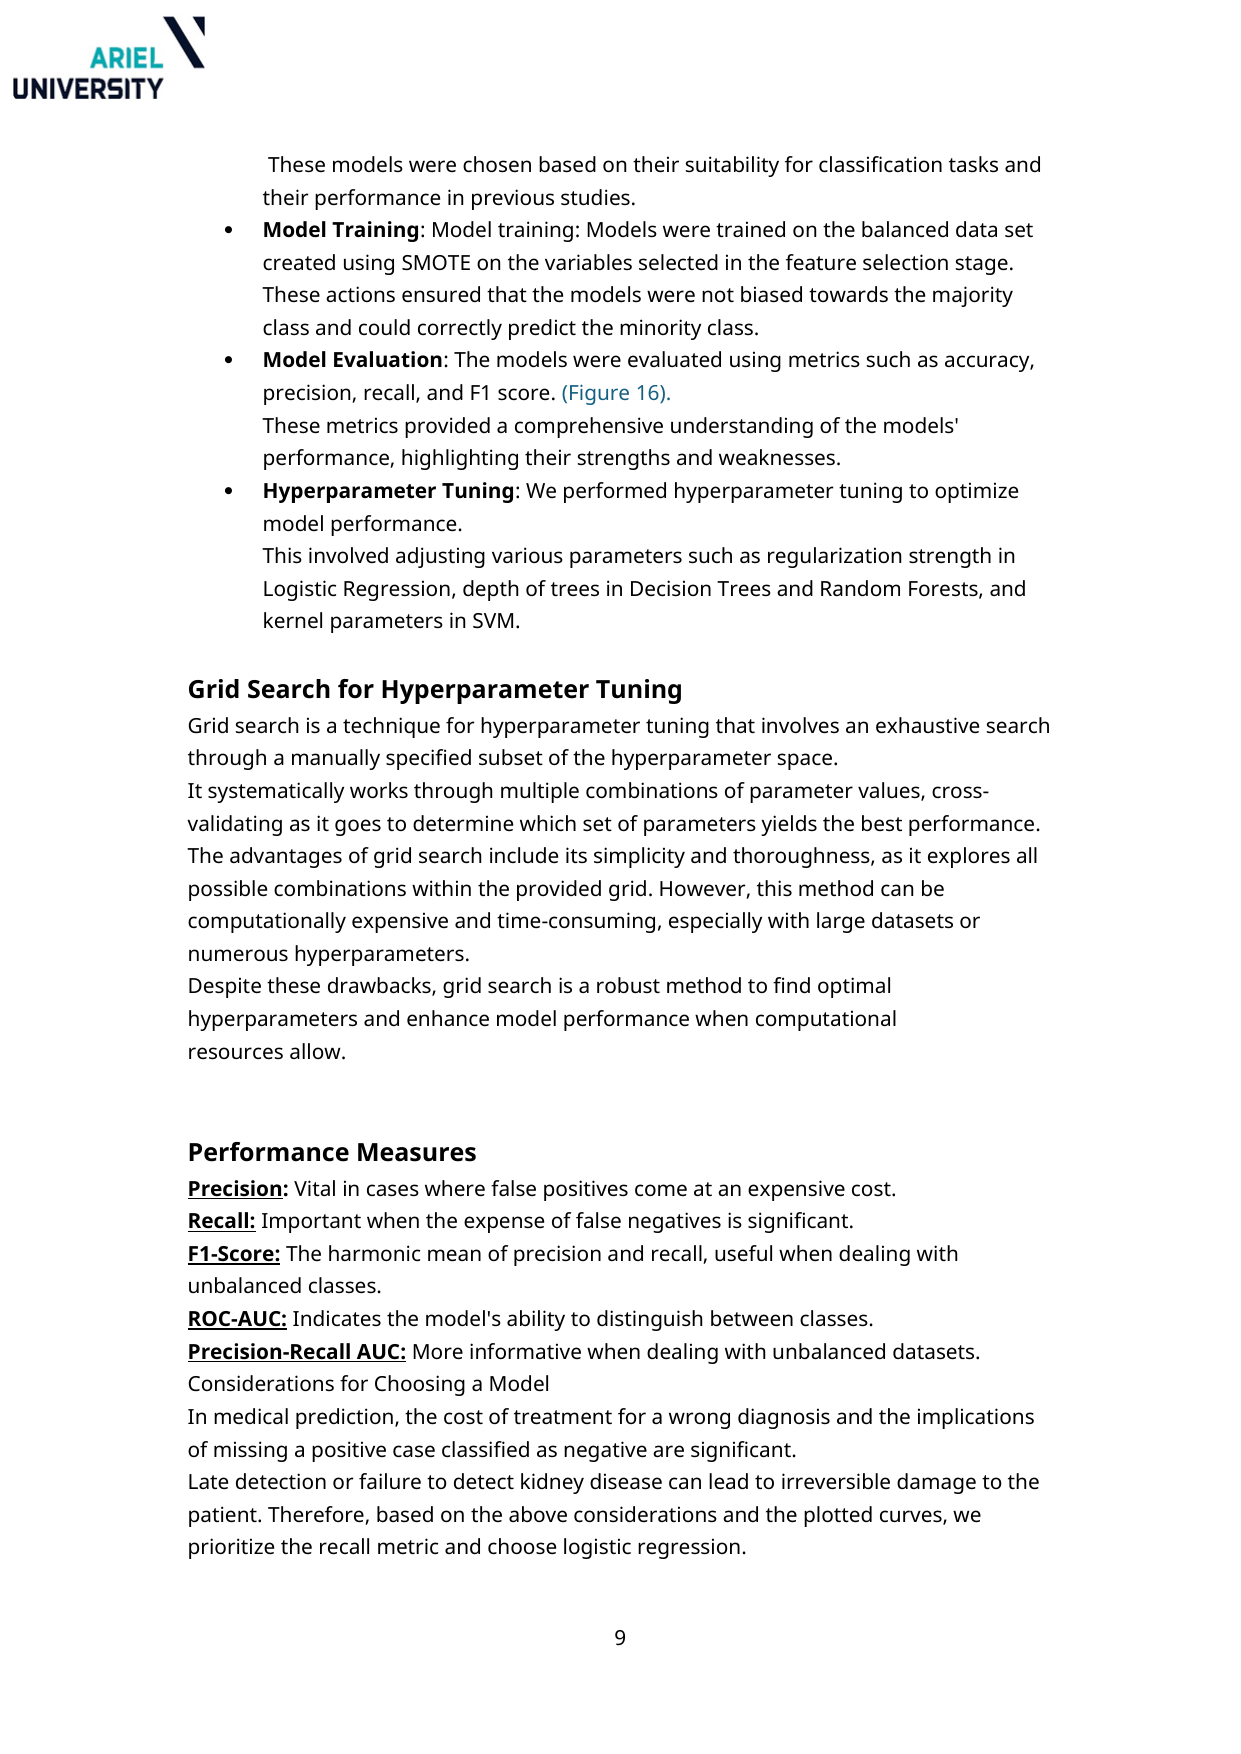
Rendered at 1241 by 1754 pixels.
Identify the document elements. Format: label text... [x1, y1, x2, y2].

text These models were chosen based on their suitability for classification tasks and their performance in previous studies. [262, 150, 1053, 211]
picture [10, 13, 208, 105]
list Model Training: Model training: Models were trained on the balanced data set created using SMOTE on the variables selected in the feature selection stage. [225, 215, 1053, 276]
text These metrics provided a comprehensive understanding of the models' performance, highlighting their strengths and weaknesses. [262, 411, 1053, 472]
text These actions ensured that the models were not biased towards the majority class and could correctly predict the minority class. [262, 280, 1053, 341]
text Performance Measures [187, 1135, 1053, 1169]
text Recall: Important when the expense of false negatives is significant. [187, 1206, 1053, 1235]
text Late detection or failure to detect kidney disease can lead to irreversible damage to the patient. Therefore, based on the above considerations and the plotted curves, we prioritize the recall metric and choose logistic regression. [187, 1467, 1053, 1561]
text Grid search is a technique for hyperparameter tuning that involves an exhaustive search through a manually specified subset of the hyperparameter space. [187, 711, 1053, 772]
text Precision-Recall AUC: More informative when dealing with unbalanced datasets. [187, 1337, 1053, 1365]
text It systematically works through multiple combinations of parameter values, cross-validating as it goes to determine which set of parameters yields the best performance. [187, 776, 1053, 837]
text Precision: Vital in cases where false positives come at an expensive cost. [187, 1174, 1053, 1202]
text ROC-AUC: Indicates the model's ability to distinguish between classes. [187, 1304, 1053, 1333]
text The advantages of grid search include its simplicity and thoroughness, as it explores all possible combinations within the provided grid. However, this method can be computationally expensive and time-consuming, especially with large datasets or numerous hyperparameters. [187, 841, 1053, 967]
text Grid Search for Hyperparameter Tuning [187, 672, 1053, 706]
list Hyperparameter Tuning: We performed hyperparameter tuning to optimize model performance. [225, 476, 1053, 537]
text Considerations for Choosing a Model [187, 1369, 1053, 1398]
text Despite these drawbacks, grid search is a robust method to find optimal hyperparameters and enhance model performance when computational resources allow. [187, 972, 1053, 1065]
text In medical prediction, the cost of treatment for a wrong diagnosis and the implications of missing a positive case classified as negative are significant. [187, 1402, 1053, 1463]
text F1-Score: The harmonic mean of precision and recall, useful when dealing with unbalanced classes. [187, 1239, 1053, 1300]
list Model Evaluation: The models were evaluated using metrics such as accuracy, precision, recall, and F1 score. (Figure 16). [225, 346, 1053, 407]
text This involved adjusting various parameters such as regularization strength in Logistic Regression, depth of trees in Decision Trees and Random Forests, and kernel parameters in SVM. [262, 541, 1053, 635]
